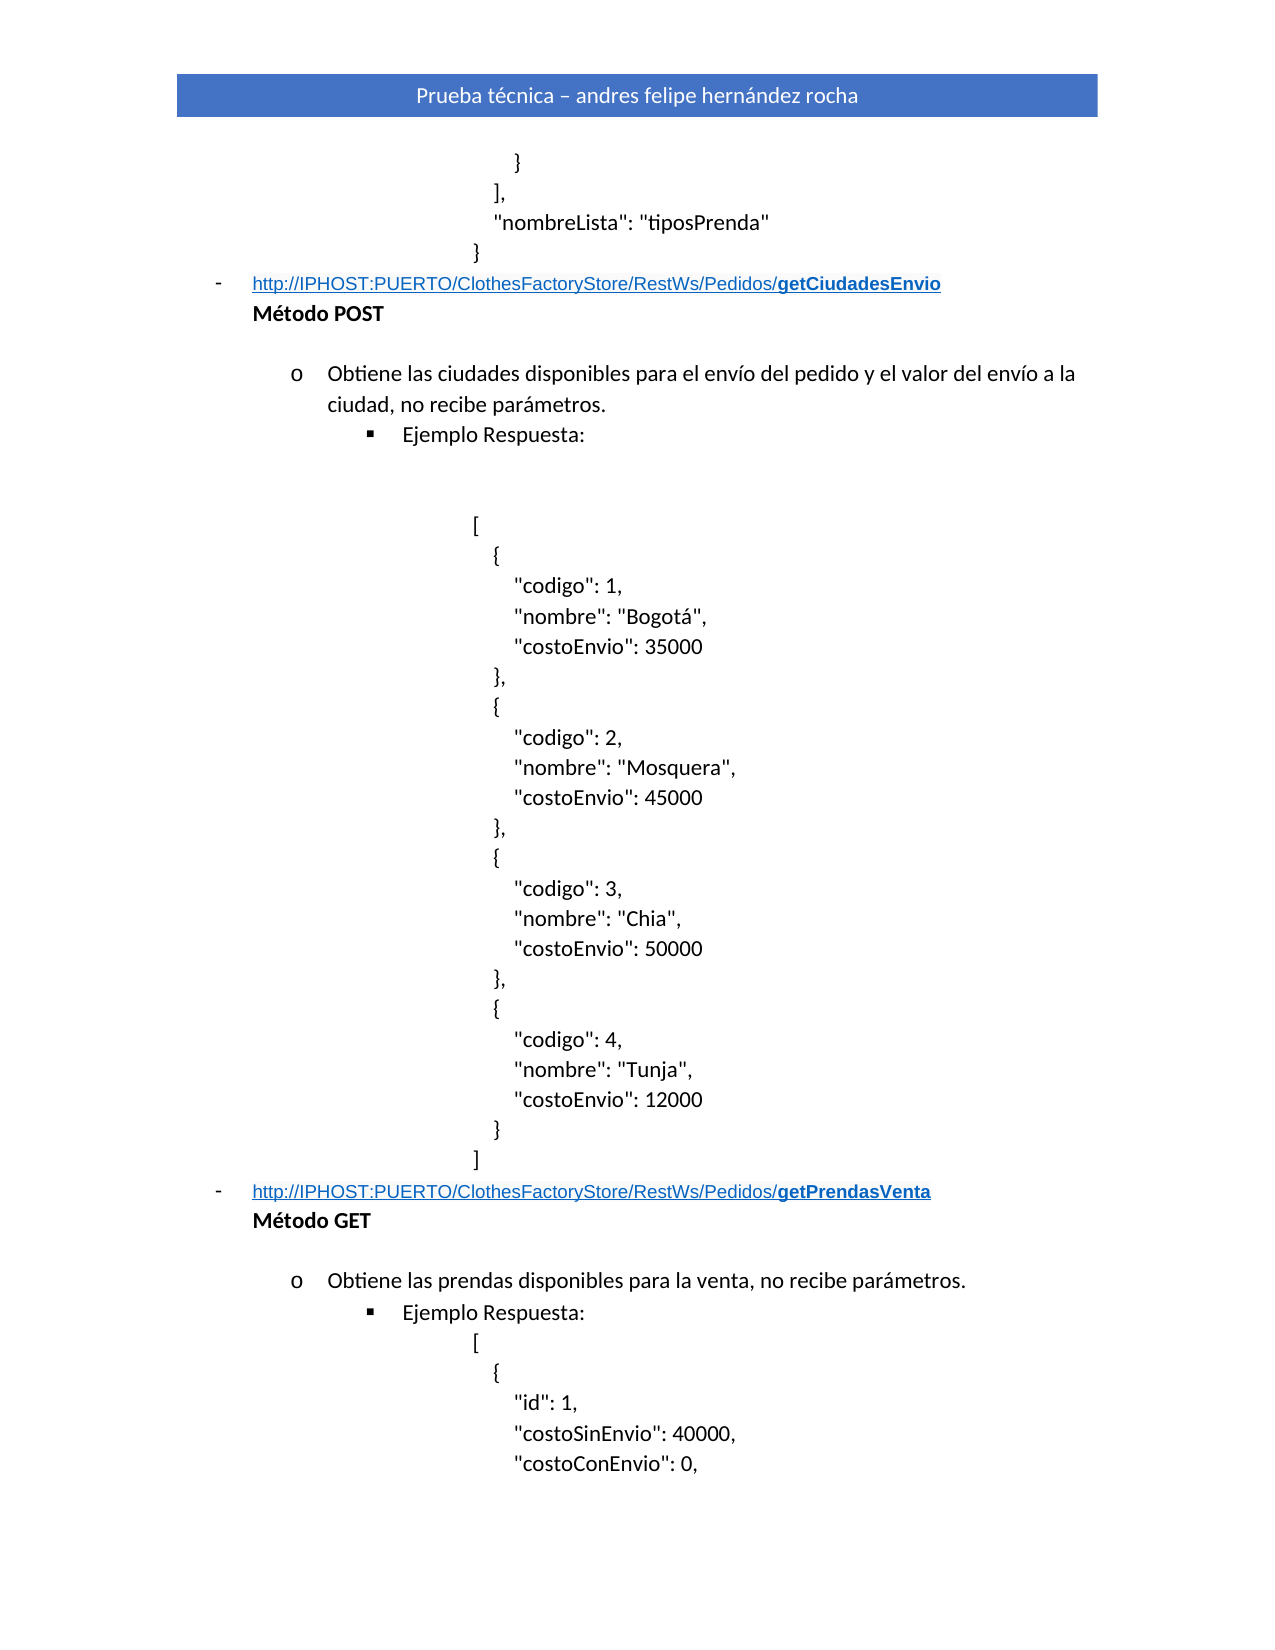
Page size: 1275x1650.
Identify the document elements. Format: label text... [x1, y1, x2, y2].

list "nombreLista": "tiposPrenda" [472, 208, 1098, 236]
list Ejemplo Respuesta: [365, 1298, 1098, 1326]
list "codigo": 3, [472, 874, 1098, 902]
list [ [472, 1328, 1098, 1356]
list } [472, 238, 1098, 266]
list { [472, 843, 1098, 872]
list "costoConEnvio": 0, [472, 1449, 1098, 1477]
list "nombre": "Bogotá", [472, 602, 1098, 630]
list ], [472, 178, 1098, 206]
list http://IPHOST:PUERTO/ClothesFactoryStore/RestWs/Pedidos/getCiudadesEnvio [215, 268, 1098, 296]
list "costoEnvio": 35000 [472, 632, 1098, 660]
list ] [472, 1146, 1098, 1174]
list "codigo": 1, [472, 572, 1098, 600]
list "nombre": "Mosquera", [472, 753, 1098, 781]
list { [472, 994, 1098, 1023]
list Método POST [252, 299, 1098, 327]
list }, [472, 813, 1098, 841]
list "codigo": 2, [472, 723, 1098, 751]
list "nombre": "Chia", [472, 904, 1098, 932]
list Obtiene las ciudades disponibles para el envío del pedido y el valor del envío a la ciudad, no recibe parámetros. [290, 359, 1098, 418]
list "nombre": "Tunja", [472, 1055, 1098, 1083]
list }, [472, 964, 1098, 992]
list } [472, 148, 1098, 176]
list { [472, 692, 1098, 721]
list "id": 1, [472, 1388, 1098, 1417]
list "costoEnvio": 45000 [472, 783, 1098, 811]
list "costoEnvio": 50000 [472, 934, 1098, 962]
list Ejemplo Respuesta: [365, 421, 1098, 449]
list "costoEnvio": 12000 [472, 1085, 1098, 1113]
list [ [472, 511, 1098, 539]
list "codigo": 4, [472, 1025, 1098, 1053]
list Obtiene las prendas disponibles para la venta, no recibe parámetros. [290, 1266, 1098, 1296]
list { [472, 541, 1098, 569]
list http://IPHOST:PUERTO/ClothesFactoryStore/RestWs/Pedidos/getPrendasVenta [215, 1176, 1098, 1204]
list Método GET [252, 1206, 1098, 1234]
list "costoSinEnvio": 40000, [472, 1419, 1098, 1447]
list }, [472, 662, 1098, 690]
list } [472, 1115, 1098, 1143]
list { [472, 1358, 1098, 1386]
